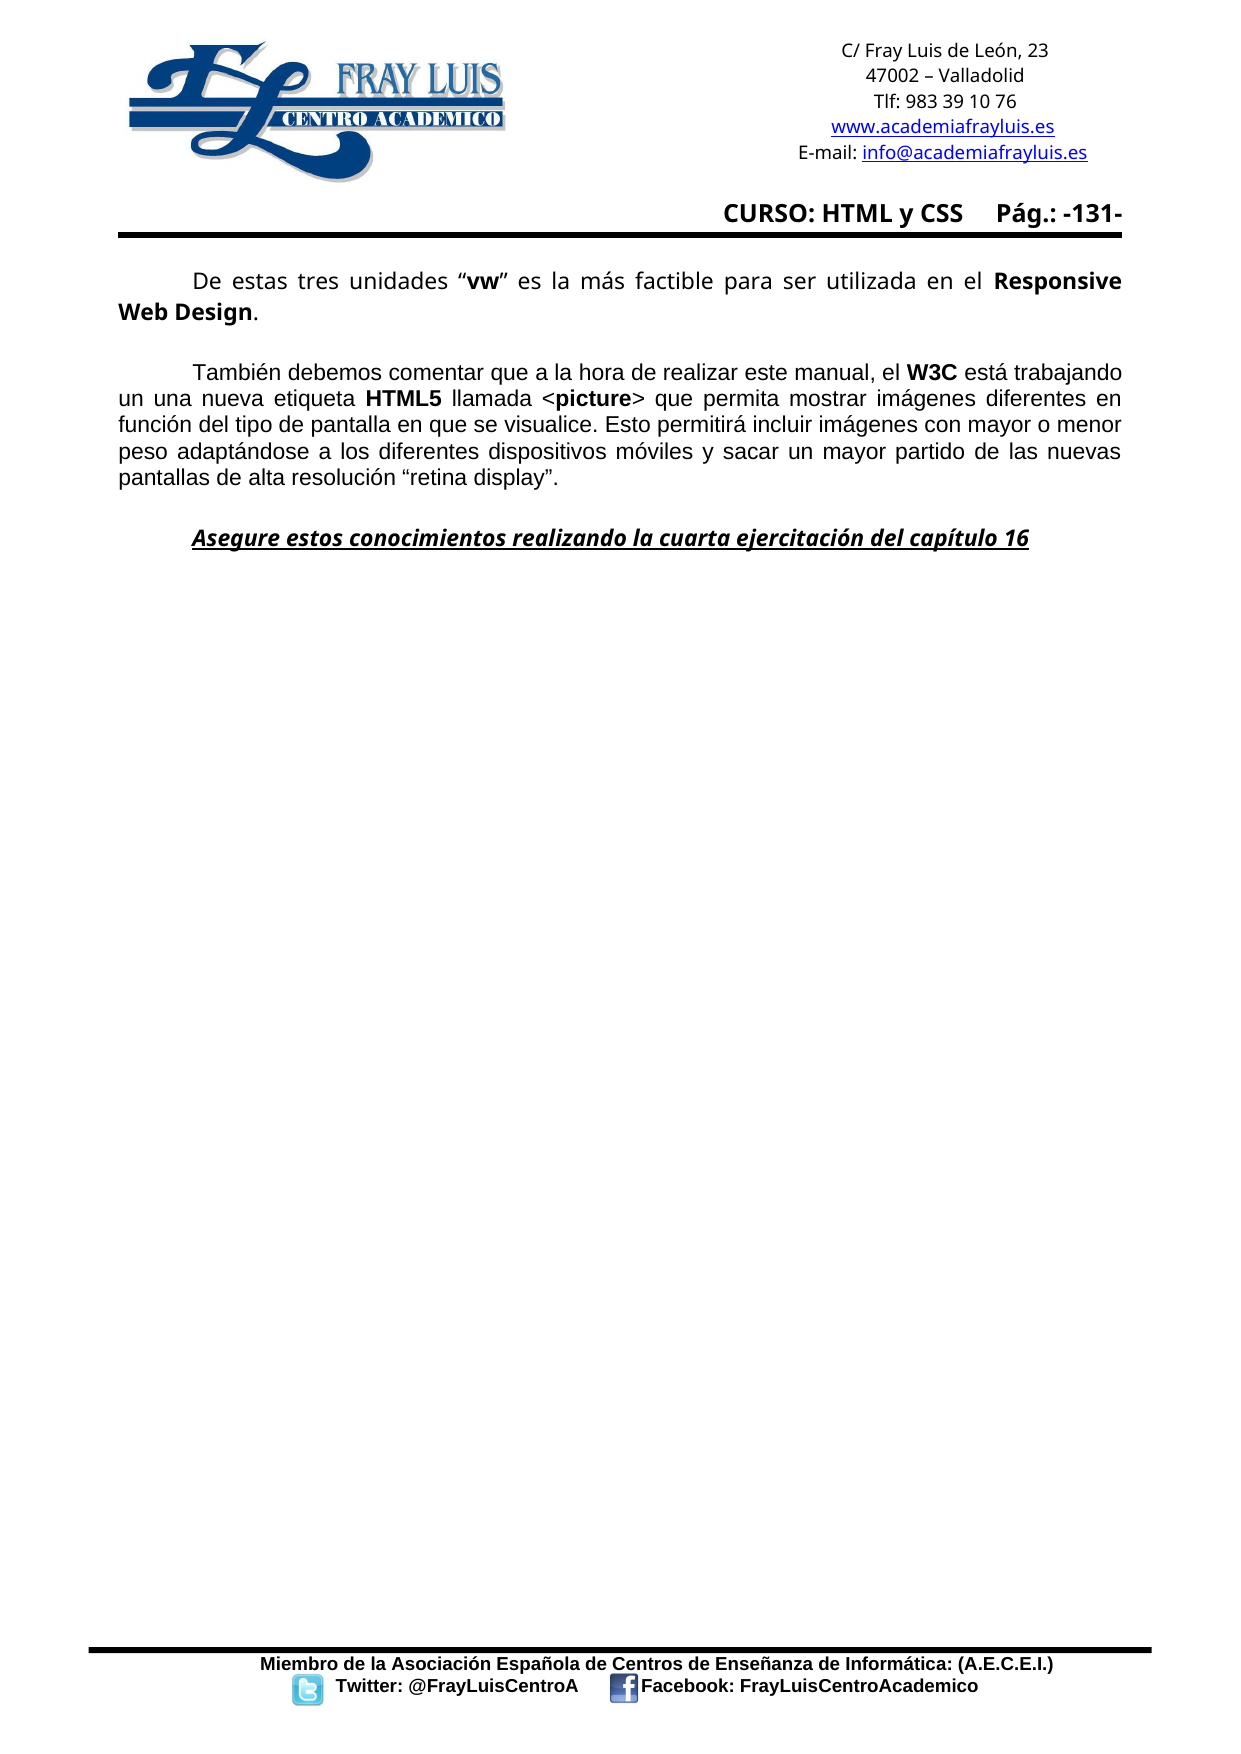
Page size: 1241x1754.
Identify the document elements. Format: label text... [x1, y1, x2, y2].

picture [291, 1673, 325, 1707]
text También debemos comentar que a la hora de realizar este manual, el W3C está trabajando un una nueva etiqueta HTML5 llamada <picture> que permita mostrar imágenes diferentes en función del tipo de pantalla en que se visualice. Esto permitirá incluir imágenes con mayor o menor peso adaptándose a los diferentes dispositivos móviles y sacar un mayor partido de las nuevas pantallas de alta resolución “retina display”. [118, 358, 1122, 490]
text Asegure estos conocimientos realizando la cuarta ejercitación del capítulo 16 [118, 522, 1122, 553]
picture [609, 1673, 639, 1704]
text De estas tres unidades “vw” es la más factible para ser utilizada en el Responsive Web Design. [118, 265, 1122, 327]
picture [118, 37, 514, 186]
